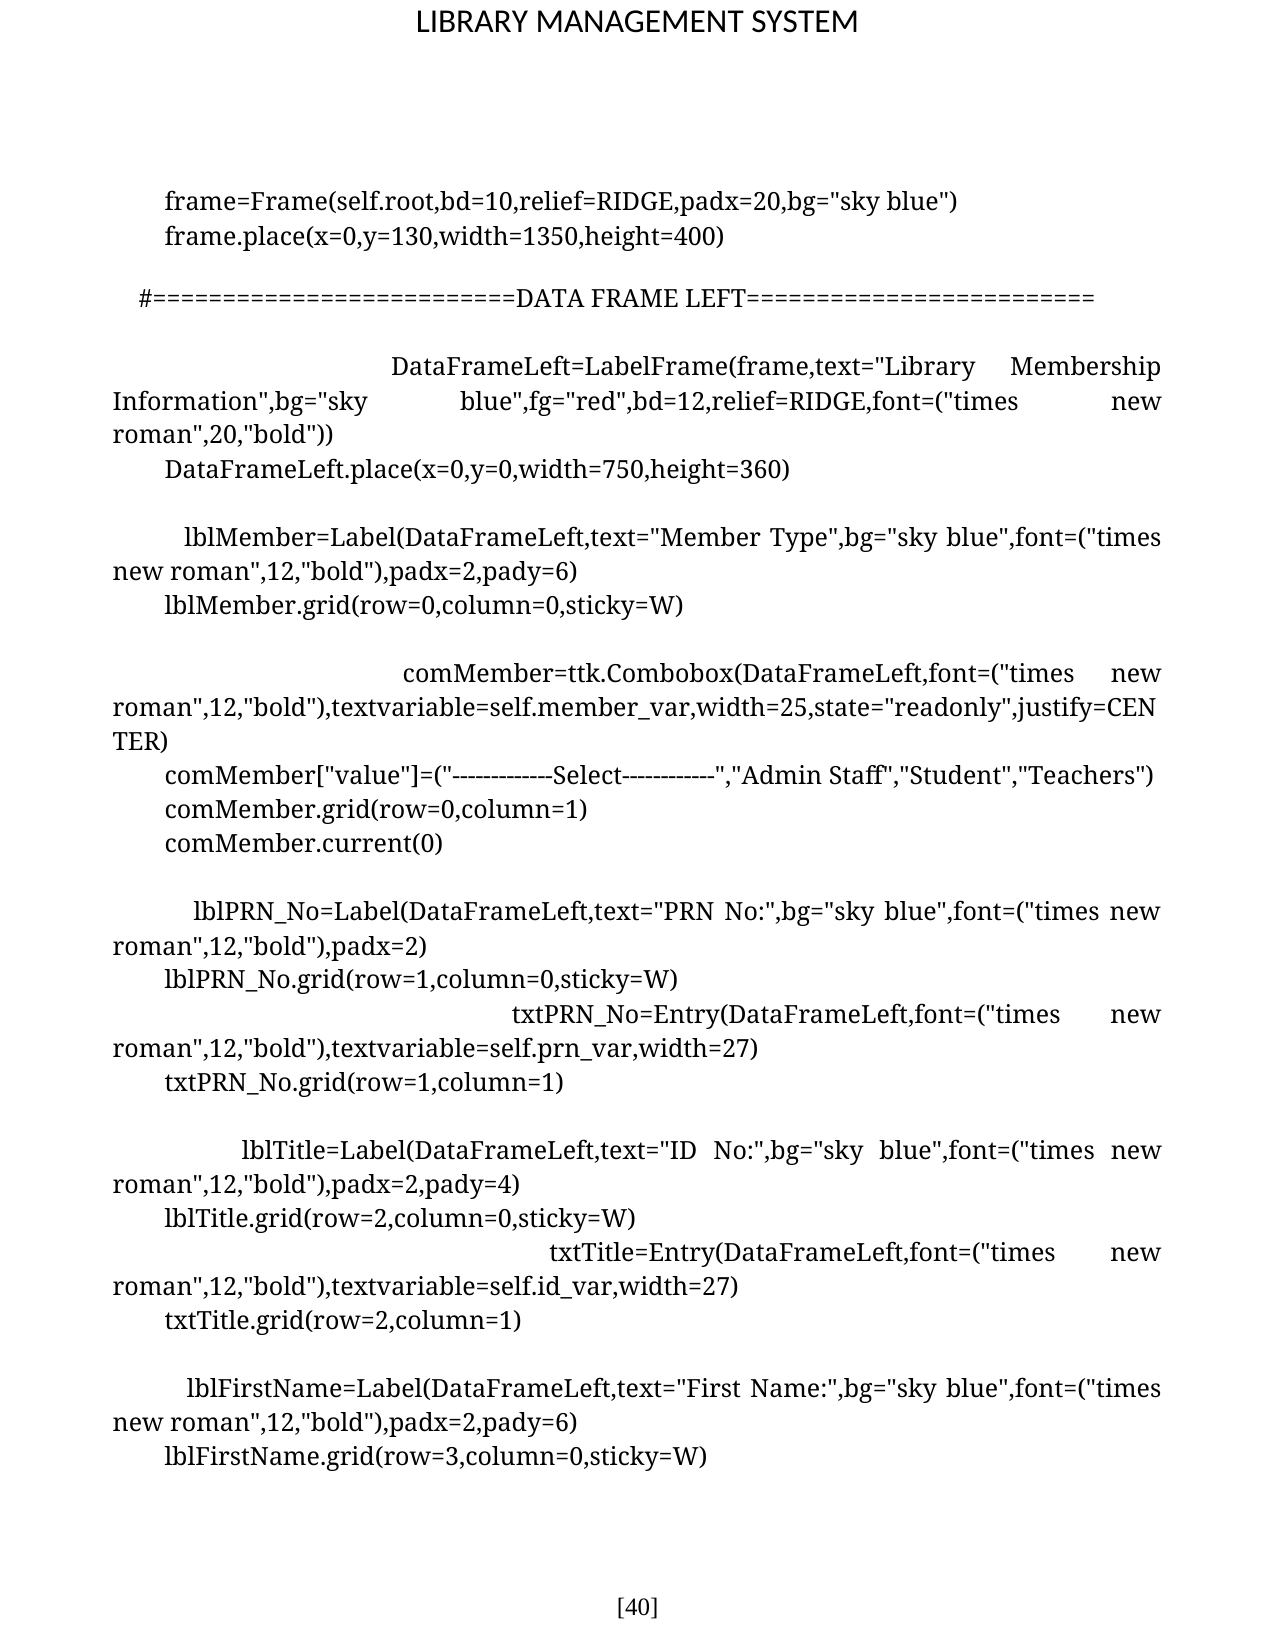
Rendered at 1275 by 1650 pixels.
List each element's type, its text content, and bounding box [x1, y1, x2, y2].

text lblMember.grid(row=0,column=0,sticky=W) [112, 587, 1162, 622]
text lblTitle.grid(row=2,column=0,sticky=W) [112, 1201, 1162, 1235]
text comMember.current(0) [112, 826, 1162, 860]
text lblFirstName=Label(DataFrameLeft,text="First Name:",bg="sky blue",font=("times new roman",12,"bold"),padx=2,pady=6) [112, 1371, 1162, 1439]
text txtPRN_No=Entry(DataFrameLeft,font=("times new roman",12,"bold"),textvariable=self.prn_var,width=27) [112, 996, 1162, 1064]
text lblTitle=Label(DataFrameLeft,text="ID No:",bg="sky blue",font=("times new roman",12,"bold"),padx=2,pady=4) [112, 1132, 1162, 1201]
text comMember["value"]=("-------------Select------------","Admin Staff","Student","Teachers") [112, 758, 1162, 792]
text lblPRN_No.grid(row=1,column=0,sticky=W) [112, 962, 1162, 996]
text txtPRN_No.grid(row=1,column=1) [112, 1064, 1162, 1098]
text lblFirstName.grid(row=3,column=0,sticky=W) [112, 1439, 1162, 1473]
text #==========================DATA FRAME LEFT========================= [112, 281, 1162, 315]
text DataFrameLeft=LabelFrame(frame,text="Library Membership Information",bg="sky blue",fg="red",bd=12,relief=RIDGE,font=("times new roman",20,"bold")) [112, 349, 1162, 451]
text lblPRN_No=Label(DataFrameLeft,text="PRN No:",bg="sky blue",font=("times new roman",12,"bold"),padx=2) [112, 894, 1162, 962]
text comMember=ttk.Combobox(DataFrameLeft,font=("times new roman",12,"bold"),textvariable=self.member_var,width=25,state="readonly",justify=CENTER) [112, 656, 1162, 758]
text txtTitle.grid(row=2,column=1) [112, 1303, 1162, 1337]
text DataFrameLeft.place(x=0,y=0,width=750,height=360) [112, 451, 1162, 485]
text frame.place(x=0,y=130,width=1350,height=400) [112, 218, 1162, 252]
text lblMember=Label(DataFrameLeft,text="Member Type",bg="sky blue",font=("times new roman",12,"bold"),padx=2,pady=6) [112, 519, 1162, 587]
text txtTitle=Entry(DataFrameLeft,font=("times new roman",12,"bold"),textvariable=self.id_var,width=27) [112, 1235, 1162, 1303]
text comMember.grid(row=0,column=1) [112, 792, 1162, 826]
text frame=Frame(self.root,bd=10,relief=RIDGE,padx=20,bg="sky blue") [112, 184, 1162, 218]
